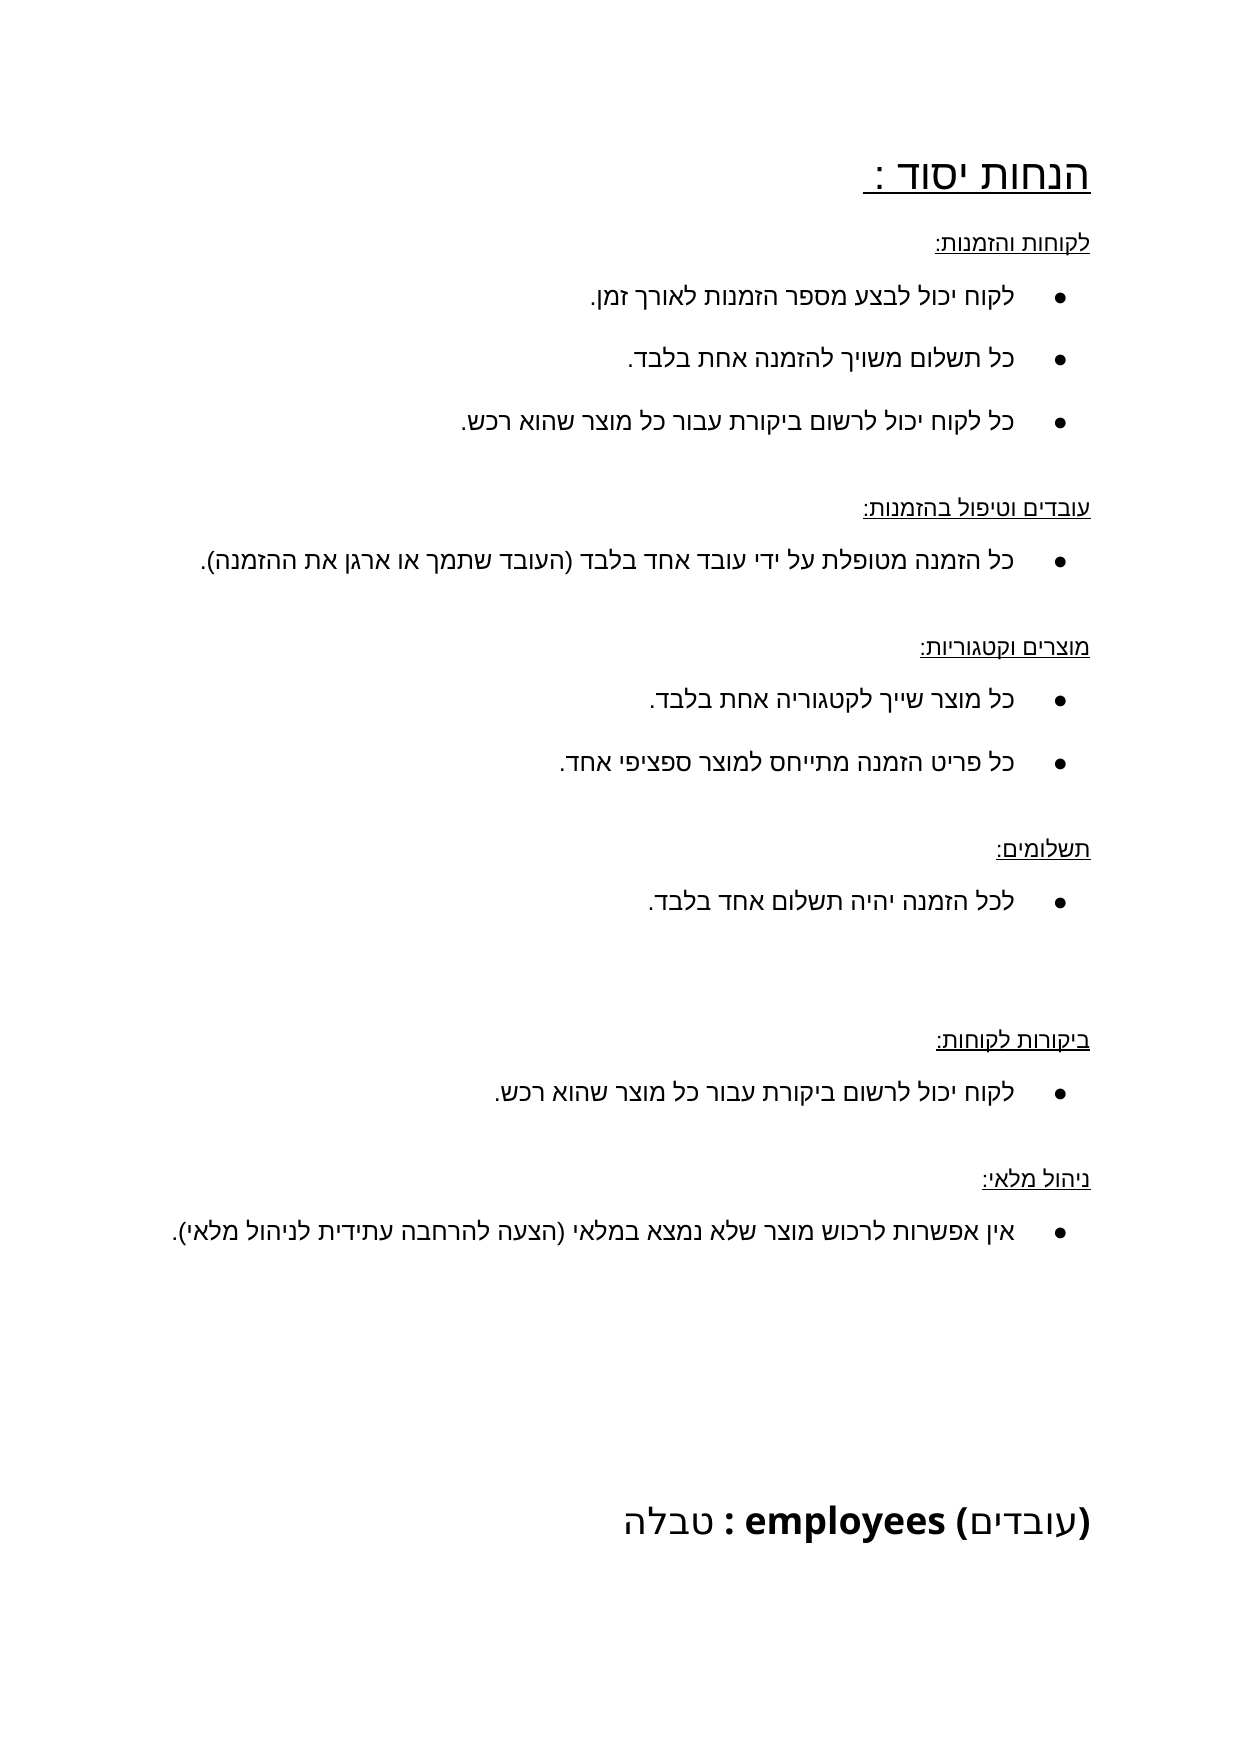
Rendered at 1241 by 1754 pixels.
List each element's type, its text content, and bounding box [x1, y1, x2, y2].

list כל לקוח יכול לרשום ביקורת עבור כל מוצר שהוא רכש. [150, 407, 1053, 470]
text טבלה : employees (עובדים) [150, 1494, 1090, 1549]
text ניהול מלאי: [225, 1166, 1090, 1192]
text לקוחות והזמנות: [225, 230, 1090, 256]
text מוצרים וקטגוריות: [225, 634, 1090, 660]
text ביקורות לקוחות: [225, 1027, 1090, 1053]
list לקוח יכול לבצע מספר הזמנות לאורך זמן. [150, 281, 1053, 344]
list כל מוצר שייך לקטגוריה אחת בלבד. [150, 685, 1053, 748]
list אין אפשרות לרכוש מוצר שלא נמצא במלאי (הצעה להרחבה עתידית לניהול מלאי). [150, 1217, 1053, 1246]
list לכל הזמנה יהיה תשלום אחד בלבד. [150, 887, 1053, 950]
list כל הזמנה מטופלת על ידי עובד אחד בלבד (העובד שתמך או ארגן את ההזמנה). [150, 546, 1053, 609]
text תשלומים: [225, 836, 1090, 862]
list כל תשלום משויך להזמנה אחת בלבד. [150, 344, 1053, 407]
text הנחות יסוד : [225, 150, 1090, 198]
list לקוח יכול לרשום ביקורת עבור כל מוצר שהוא רכש. [150, 1078, 1053, 1141]
text עובדים וטיפול בהזמנות: [225, 495, 1090, 521]
list כל פריט הזמנה מתייחס למוצר ספציפי אחד. [150, 748, 1053, 811]
